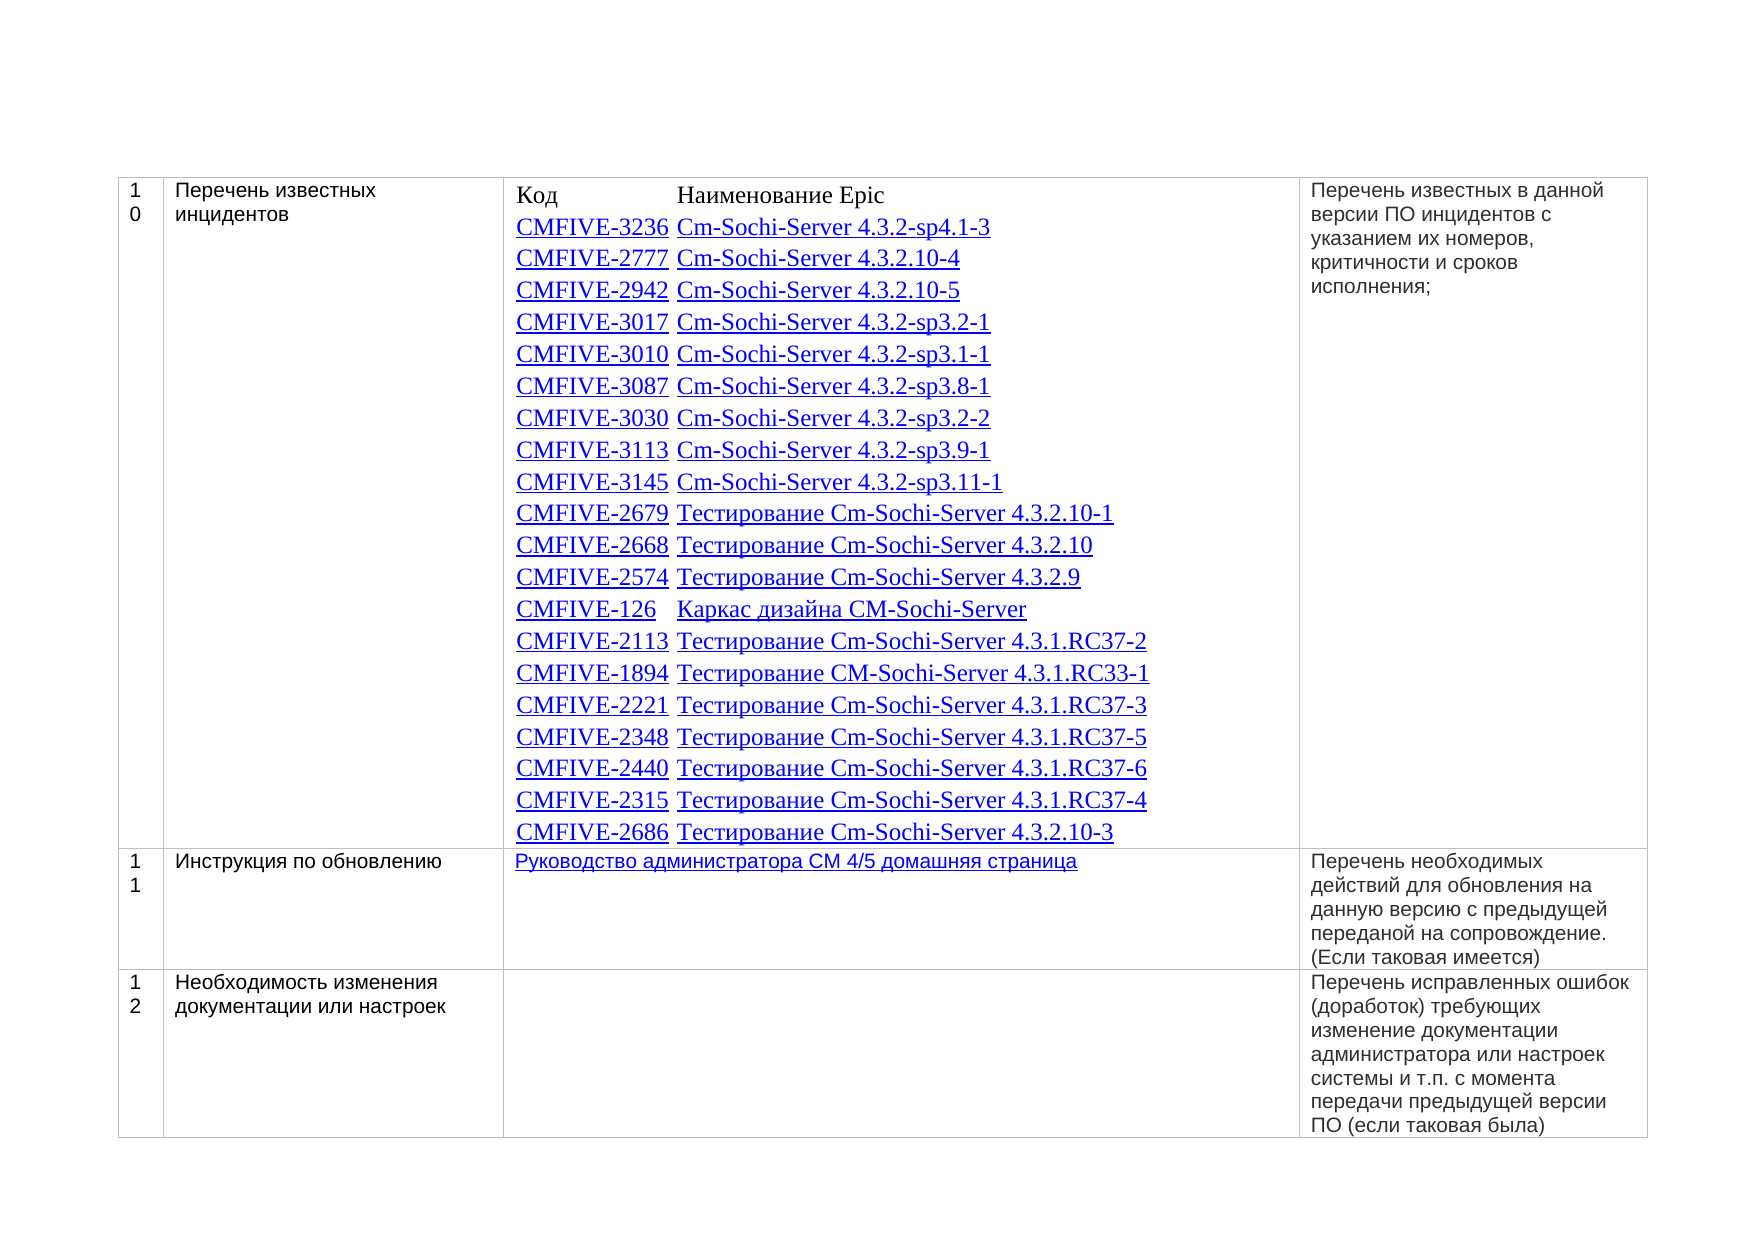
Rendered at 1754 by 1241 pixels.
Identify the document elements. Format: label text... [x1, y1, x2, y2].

table_cell Перечень необходимых действий для обновления на данную версию с предыдущей переданой на сопровождение. (Если таковая имеется) [1300, 849, 1647, 968]
table_cell Перечень известных инцидентов [164, 178, 503, 848]
table_cell 12 [119, 970, 163, 1137]
table_cell Необходимость изменения документации или настроек [164, 970, 503, 1137]
table_cell Инструкция по обновлению [164, 849, 503, 968]
table_cell Перечень исправленных ошибок (доработок) требующих изменение документации администратора или настроек системы и т.п. с момента передачи предыдущей версии ПО (если таковая была) [1300, 970, 1647, 1137]
table_cell Руководство администратора CM 4/5 домашняя страница [504, 849, 1299, 968]
table_cell [504, 178, 1299, 848]
table_cell 10 [119, 178, 163, 848]
table_cell 11 [119, 849, 163, 968]
table_cell [504, 970, 1299, 1137]
table_cell Перечень известных в данной версии ПО инцидентов с указанием их номеров, критичности и сроков исполнения; [1300, 178, 1647, 848]
